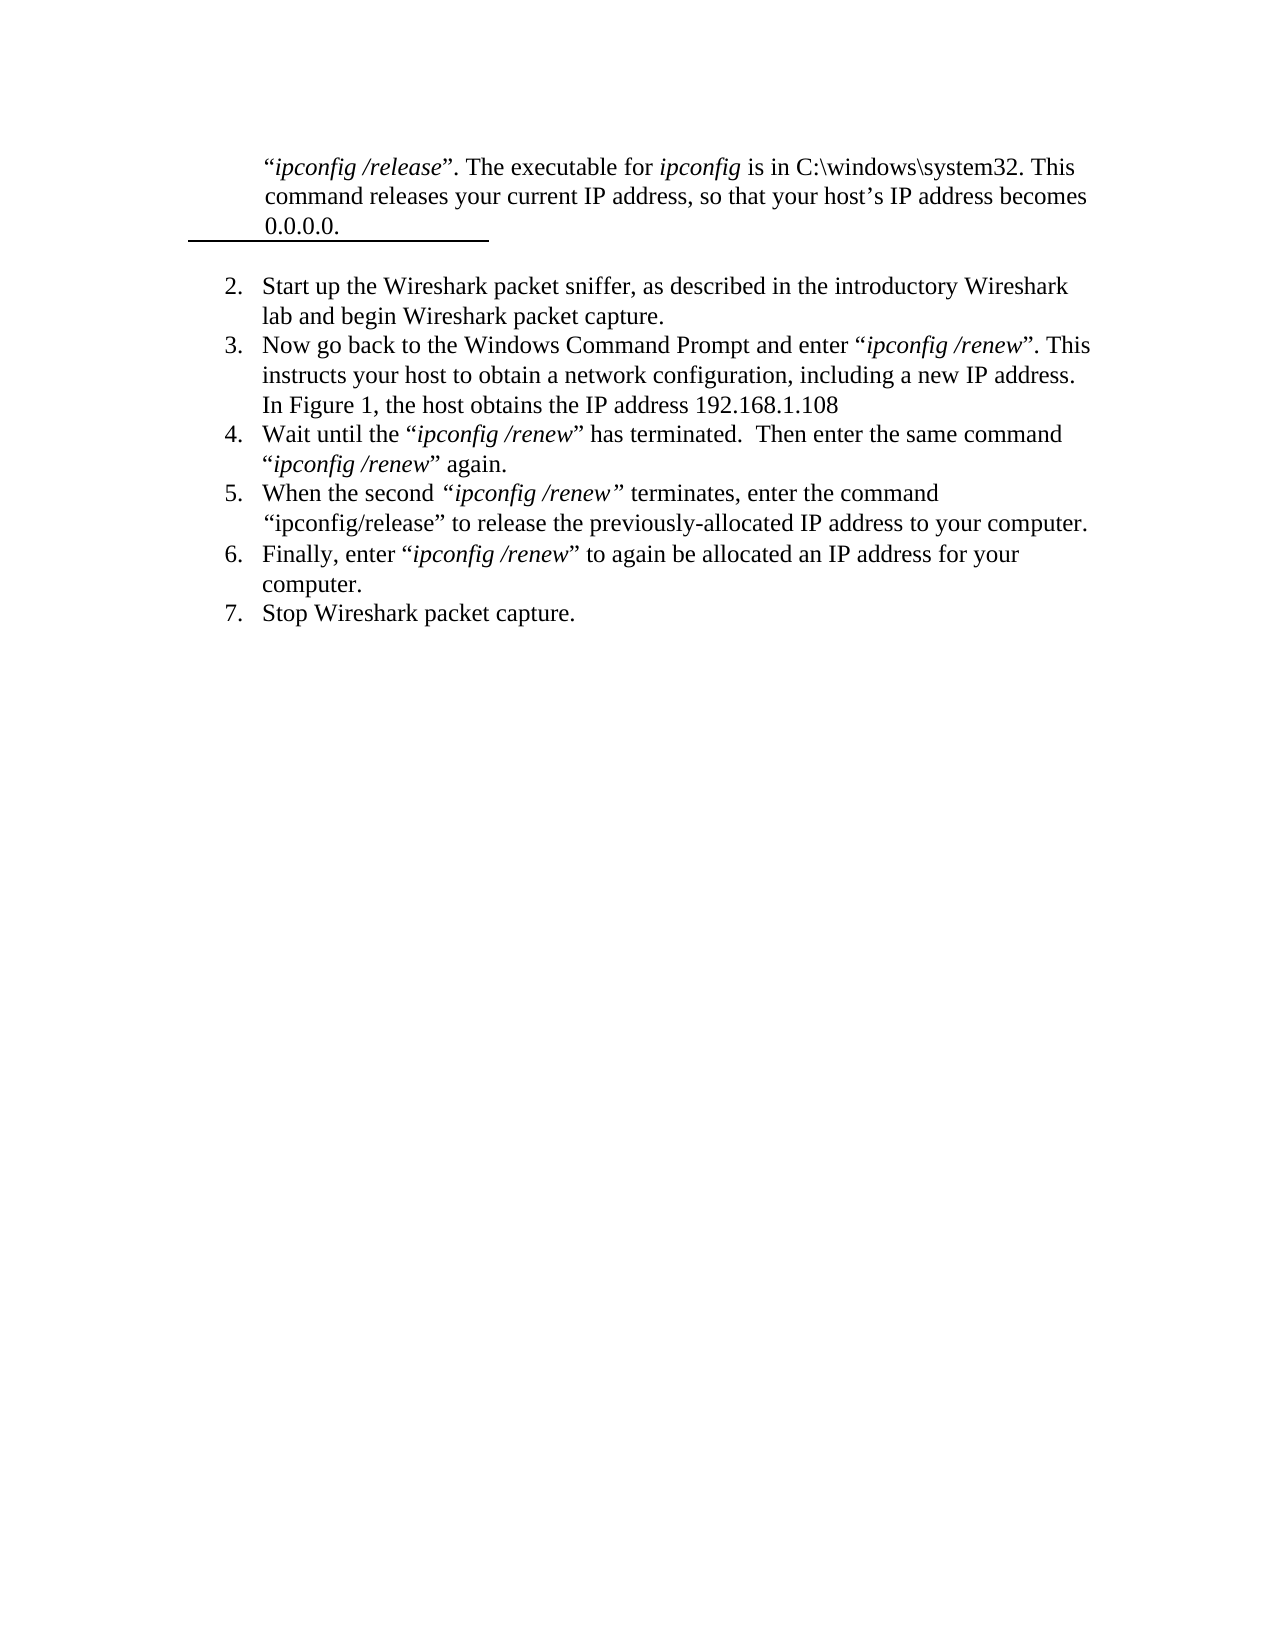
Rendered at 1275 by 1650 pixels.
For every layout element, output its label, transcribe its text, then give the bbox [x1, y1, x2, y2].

list Start up the Wireshark packet sniffer, as described in the introductory Wireshark lab and begin Wireshark packet capture. [224, 271, 1092, 330]
list Now go back to the Windows Command Prompt and enter “ipconfig /renew”. This instructs your host to obtain a network configuration, including a new IP address. In Figure 1, the host obtains the IP address 192.168.1.108 [224, 331, 1092, 418]
list Stop Wireshark packet capture. [224, 598, 1092, 627]
list Finally, enter “ipconfig /renew” to again be allocated an IP address for your computer. [224, 539, 1092, 597]
list When the second “ipconfig /renew” terminates, enter the command [224, 478, 1092, 507]
text “ipconfig/release” to release the previously-allocated IP address to your computer. [188, 508, 1088, 537]
text “ipconfig /release”. The executable for ipconfig is in C:\windows\system32. This command releases your current IP address, so that your host’s IP address becomes 0.0.0.0. [263, 152, 1092, 239]
list Wait until the “ipconfig /renew” has terminated. Then enter the same command “ipconfig /renew” again. [224, 419, 1092, 478]
